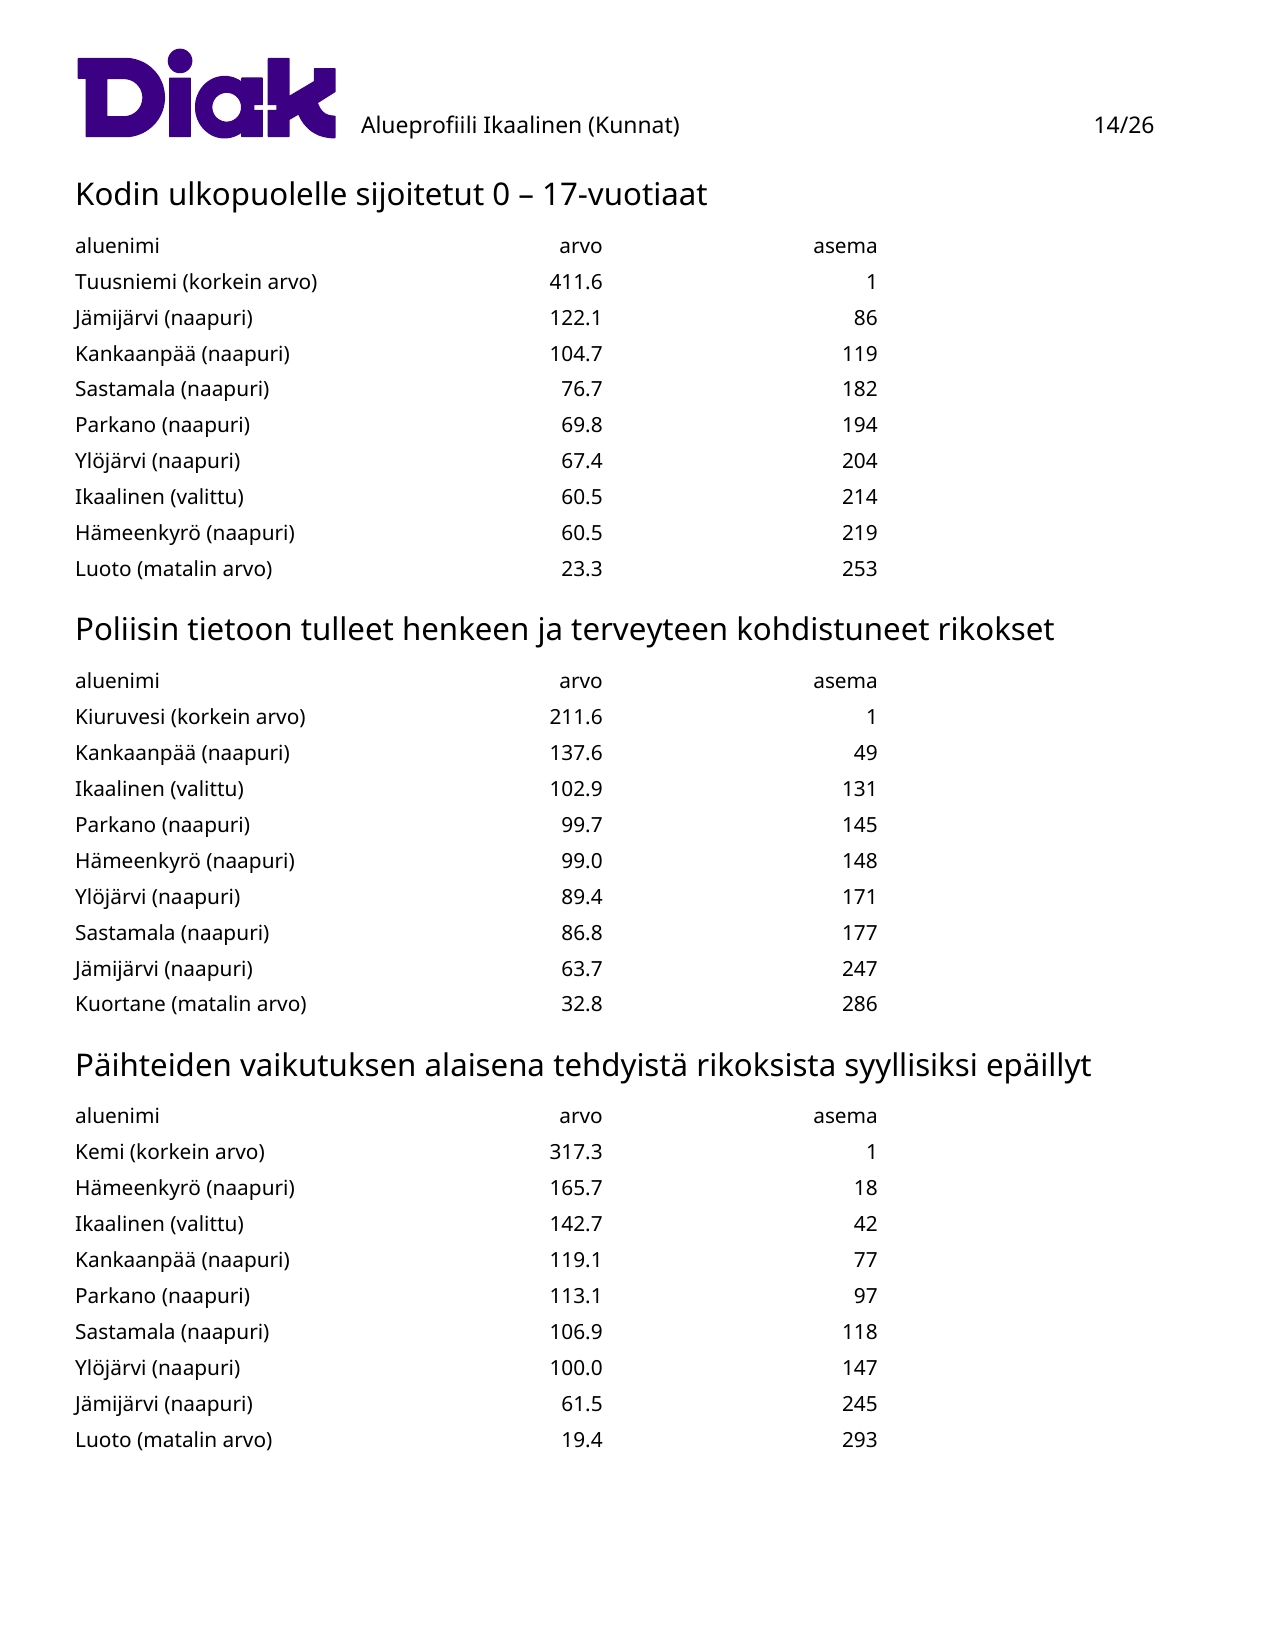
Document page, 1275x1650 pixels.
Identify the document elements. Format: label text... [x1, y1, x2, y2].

table_cell 76.7 [339, 371, 614, 407]
table_cell 23.3 [339, 551, 614, 586]
table_cell 122.1 [339, 299, 614, 335]
table_cell Luoto (matalin arvo) [64, 1421, 339, 1457]
table_cell 247 [614, 950, 889, 986]
table_cell 113.1 [339, 1278, 614, 1313]
subtitle Kodin ulkopuolelle sijoitetut 0 – 17-vuotiaat [75, 172, 1200, 214]
table_cell Sastamala (naapuri) [64, 914, 339, 950]
table_cell 214 [614, 479, 889, 514]
table_cell 63.7 [339, 950, 614, 986]
table_cell 97 [614, 1278, 889, 1313]
table_cell 42 [614, 1206, 889, 1241]
table_header asema [614, 227, 889, 263]
table_cell 61.5 [339, 1385, 614, 1421]
table_cell 1 [614, 263, 889, 299]
table_cell 204 [614, 443, 889, 479]
table_header asema [614, 663, 889, 698]
table_cell 411.6 [339, 263, 614, 299]
subtitle Poliisin tietoon tulleet henkeen ja terveyteen kohdistuneet rikokset [75, 607, 1200, 650]
table_cell 77 [614, 1241, 889, 1277]
table_cell 118 [614, 1313, 889, 1349]
table_cell Hämeenkyrö (naapuri) [64, 842, 339, 878]
table_cell Parkano (naapuri) [64, 806, 339, 842]
table_cell 99.0 [339, 842, 614, 878]
table_cell Ikaalinen (valittu) [64, 770, 339, 806]
table_cell 194 [614, 407, 889, 443]
table_cell 137.6 [339, 734, 614, 770]
table_cell 32.8 [339, 986, 614, 1022]
table_cell Tuusniemi (korkein arvo) [64, 263, 339, 299]
table_cell 286 [614, 986, 889, 1022]
table_cell 219 [614, 515, 889, 551]
table_cell Sastamala (naapuri) [64, 371, 339, 407]
table_cell 67.4 [339, 443, 614, 479]
table_cell Ikaalinen (valittu) [64, 1206, 339, 1241]
table_header arvo [339, 1098, 614, 1134]
table_header arvo [339, 227, 614, 263]
table_cell Hämeenkyrö (naapuri) [64, 515, 339, 551]
table_cell 1 [614, 1134, 889, 1169]
table_cell 119 [614, 335, 889, 371]
table_cell 119.1 [339, 1241, 614, 1277]
table_cell 69.8 [339, 407, 614, 443]
table_cell Jämijärvi (naapuri) [64, 1385, 339, 1421]
table_cell 293 [614, 1421, 889, 1457]
table_cell Parkano (naapuri) [64, 407, 339, 443]
table_cell 60.5 [339, 479, 614, 514]
table_header aluenimi [64, 1098, 339, 1134]
table_cell 86.8 [339, 914, 614, 950]
table_cell 102.9 [339, 770, 614, 806]
table_cell 245 [614, 1385, 889, 1421]
table_cell Hämeenkyrö (naapuri) [64, 1170, 339, 1206]
table_header asema [614, 1098, 889, 1134]
table_header aluenimi [64, 663, 339, 698]
table_cell 253 [614, 551, 889, 586]
table_cell 211.6 [339, 698, 614, 734]
table_cell Kankaanpää (naapuri) [64, 734, 339, 770]
table_cell Ylöjärvi (naapuri) [64, 878, 339, 914]
table_cell Parkano (naapuri) [64, 1278, 339, 1313]
table_cell Ylöjärvi (naapuri) [64, 1349, 339, 1385]
table_header aluenimi [64, 227, 339, 263]
table_cell 100.0 [339, 1349, 614, 1385]
table_header arvo [339, 663, 614, 698]
table_cell 106.9 [339, 1313, 614, 1349]
table_cell 18 [614, 1170, 889, 1206]
table_cell 99.7 [339, 806, 614, 842]
table_cell Kemi (korkein arvo) [64, 1134, 339, 1169]
table_cell Jämijärvi (naapuri) [64, 950, 339, 986]
table_cell 317.3 [339, 1134, 614, 1169]
table_cell 182 [614, 371, 889, 407]
table_cell 104.7 [339, 335, 614, 371]
table_cell 147 [614, 1349, 889, 1385]
table_cell 145 [614, 806, 889, 842]
table_cell Ylöjärvi (naapuri) [64, 443, 339, 479]
table_cell 19.4 [339, 1421, 614, 1457]
table_cell 148 [614, 842, 889, 878]
table_cell 177 [614, 914, 889, 950]
table_cell 1 [614, 698, 889, 734]
table_cell 142.7 [339, 1206, 614, 1241]
table_cell 86 [614, 299, 889, 335]
table_cell Kankaanpää (naapuri) [64, 335, 339, 371]
table_cell Luoto (matalin arvo) [64, 551, 339, 586]
subtitle Päihteiden vaikutuksen alaisena tehdyistä rikoksista syyllisiksi epäillyt [75, 1043, 1200, 1085]
table_cell Jämijärvi (naapuri) [64, 299, 339, 335]
table_cell Kuortane (matalin arvo) [64, 986, 339, 1022]
table_cell Sastamala (naapuri) [64, 1313, 339, 1349]
table_cell 165.7 [339, 1170, 614, 1206]
table_cell 171 [614, 878, 889, 914]
table_cell Ikaalinen (valittu) [64, 479, 339, 514]
table_cell 60.5 [339, 515, 614, 551]
table_cell 89.4 [339, 878, 614, 914]
table_cell 49 [614, 734, 889, 770]
table_cell Kankaanpää (naapuri) [64, 1241, 339, 1277]
table_cell 131 [614, 770, 889, 806]
table_cell Kiuruvesi (korkein arvo) [64, 698, 339, 734]
